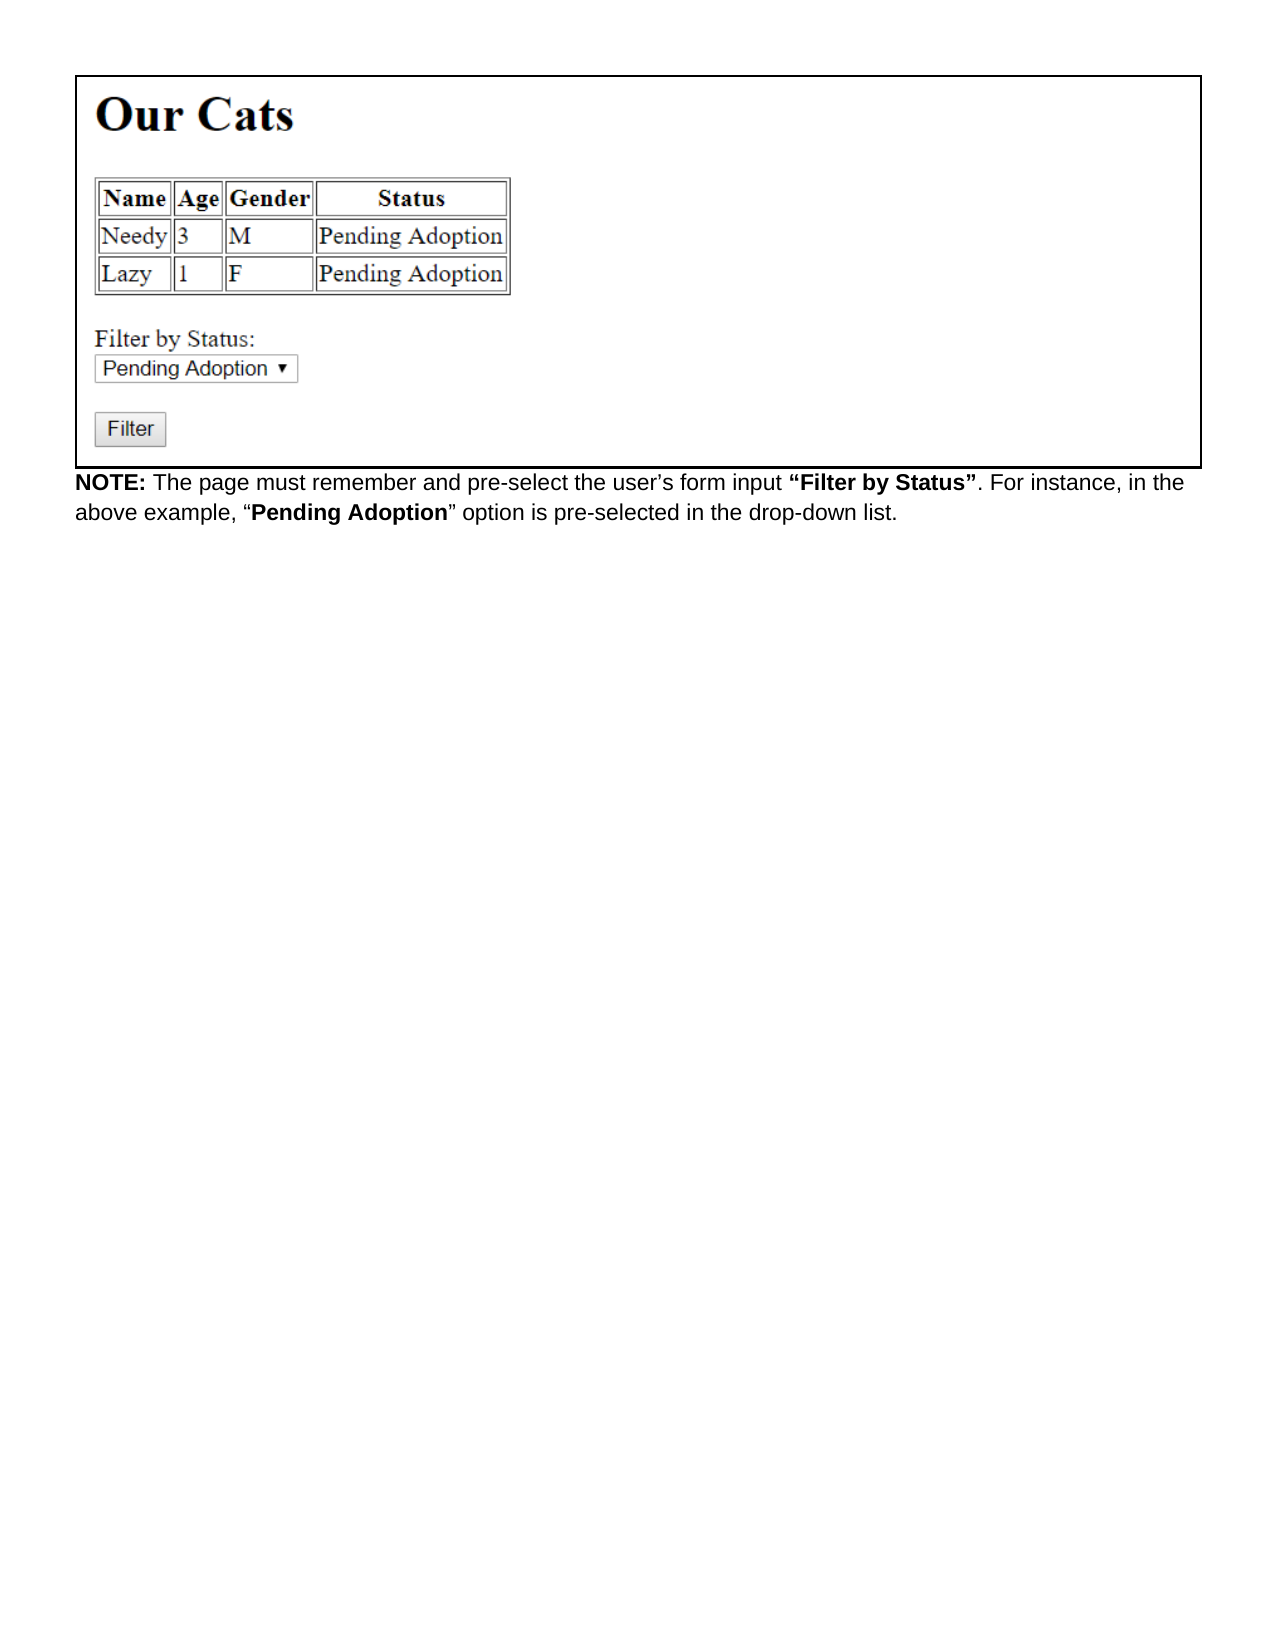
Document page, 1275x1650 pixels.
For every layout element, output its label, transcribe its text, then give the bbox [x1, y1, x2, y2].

picture [86, 87, 520, 456]
text NOTE: The page must remember and pre-select the user’s form input “Filter by Status”. For instance, in the above example, “Pending Adoption” option is pre-selected in the drop-down list. [75, 469, 1200, 525]
table_cell [77, 77, 1200, 466]
